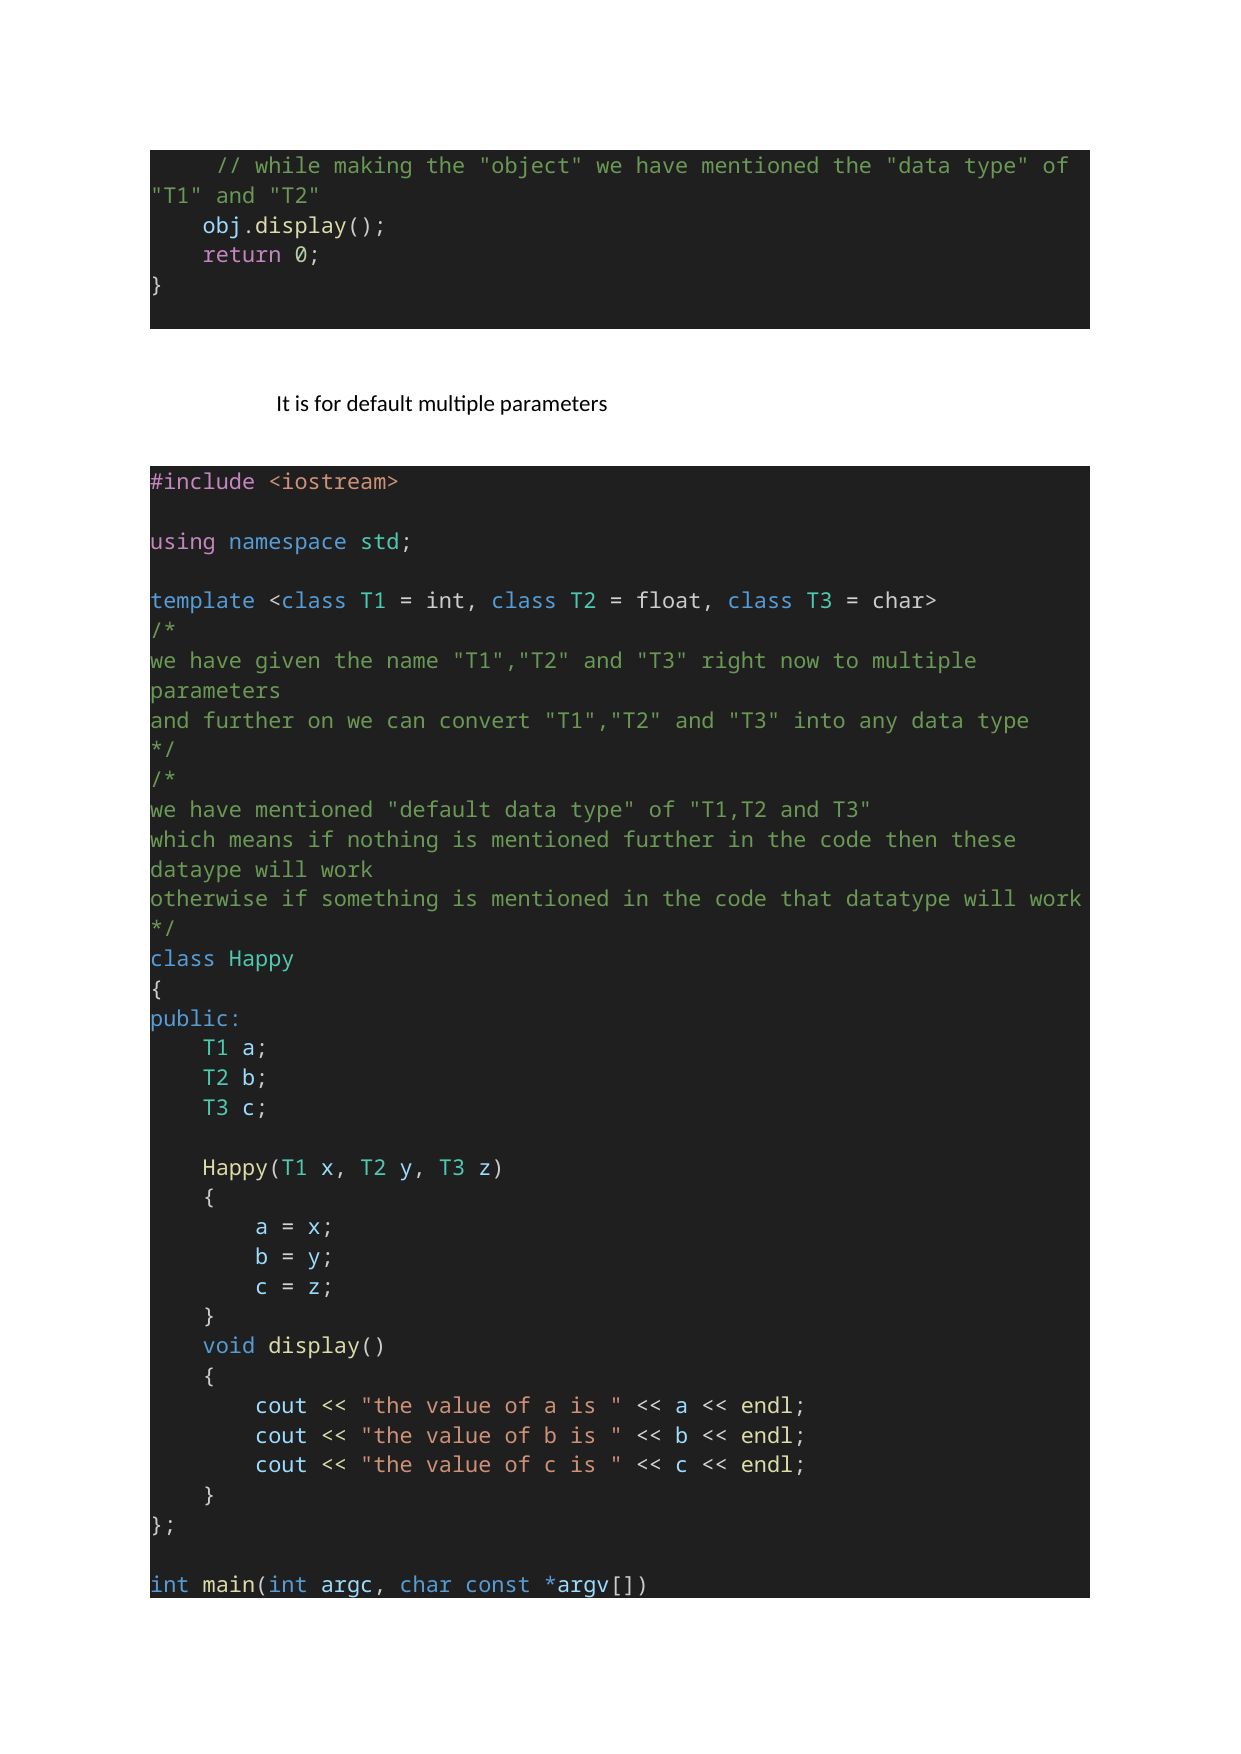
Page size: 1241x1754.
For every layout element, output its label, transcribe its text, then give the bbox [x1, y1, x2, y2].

text } [150, 269, 1090, 299]
text we have mentioned "default data type" of "T1,T2 and T3" [150, 794, 1090, 824]
text Happy(T1 x, T2 y, T3 z) [150, 1151, 1090, 1181]
text T1 a; [150, 1032, 1090, 1062]
list It is for default multiple parameters [276, 389, 1090, 417]
text which means if nothing is mentioned further in the code then these dataype will work [150, 824, 1090, 883]
text c = z; [150, 1271, 1090, 1300]
text #include <iostream> [150, 466, 1090, 496]
text { [150, 1360, 1090, 1390]
text /* [150, 764, 1090, 794]
text void display() [150, 1330, 1090, 1360]
text /* [150, 615, 1090, 645]
text we have given the name "T1","T2" and "T3" right now to multiple parameters [150, 645, 1090, 704]
text obj.display(); [150, 209, 1090, 239]
text public: [150, 1002, 1090, 1032]
text class Happy [150, 943, 1090, 973]
text using namespace std; [150, 526, 1090, 556]
text } [150, 1479, 1090, 1509]
text cout << "the value of b is " << b << endl; [150, 1419, 1090, 1449]
text return 0; [150, 239, 1090, 269]
text { [150, 973, 1090, 1002]
text cout << "the value of c is " << c << endl; [150, 1449, 1090, 1479]
text T2 b; [150, 1062, 1090, 1092]
text template <class T1 = int, class T2 = float, class T3 = char> [150, 585, 1090, 615]
text a = x; [150, 1211, 1090, 1241]
text cout << "the value of a is " << a << endl; [150, 1390, 1090, 1419]
text // while making the "object" we have mentioned the "data type" of "T1" and "T2" [150, 150, 1090, 209]
text otherwise if something is mentioned in the code that datatype will work [150, 883, 1090, 913]
text }; [150, 1509, 1090, 1539]
text */ [150, 734, 1090, 764]
text b = y; [150, 1241, 1090, 1271]
text int main(int argc, char const *argv[]) [150, 1568, 1090, 1598]
text */ [150, 913, 1090, 943]
text T3 c; [150, 1092, 1090, 1122]
text and further on we can convert "T1","T2" and "T3" into any data type [150, 704, 1090, 734]
text { [150, 1181, 1090, 1211]
text } [150, 1300, 1090, 1330]
